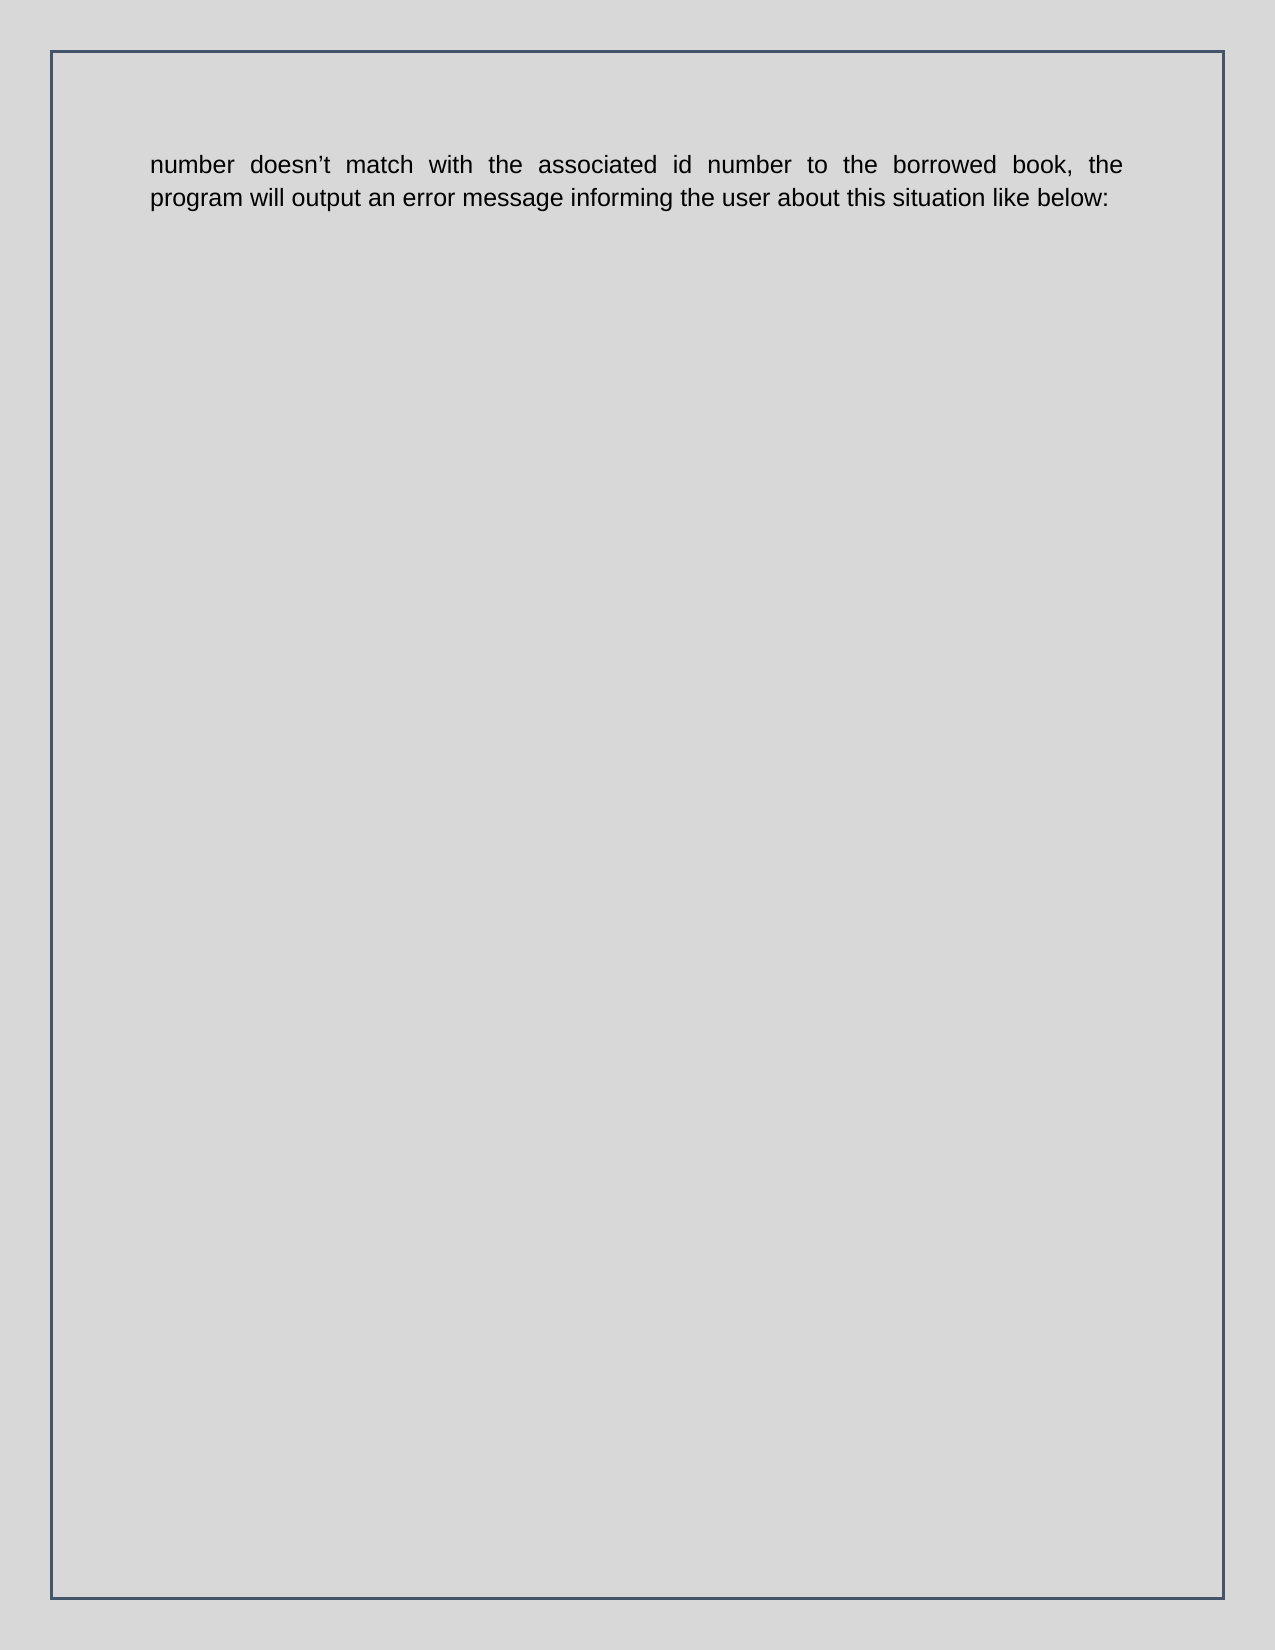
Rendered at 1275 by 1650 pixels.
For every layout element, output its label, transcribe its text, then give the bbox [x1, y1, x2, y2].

text Figure 11: Same as option 3, option 4 has id and book number validation. If both of these numbers pass and the book has been borrowed by the account associated with the inputted id number, the borrowed book will be returned successfully. If the id number doesn’t match with the associated id number to the borrowed book, the program will output an error message informing the user about this situation like below: [150, 150, 1125, 212]
